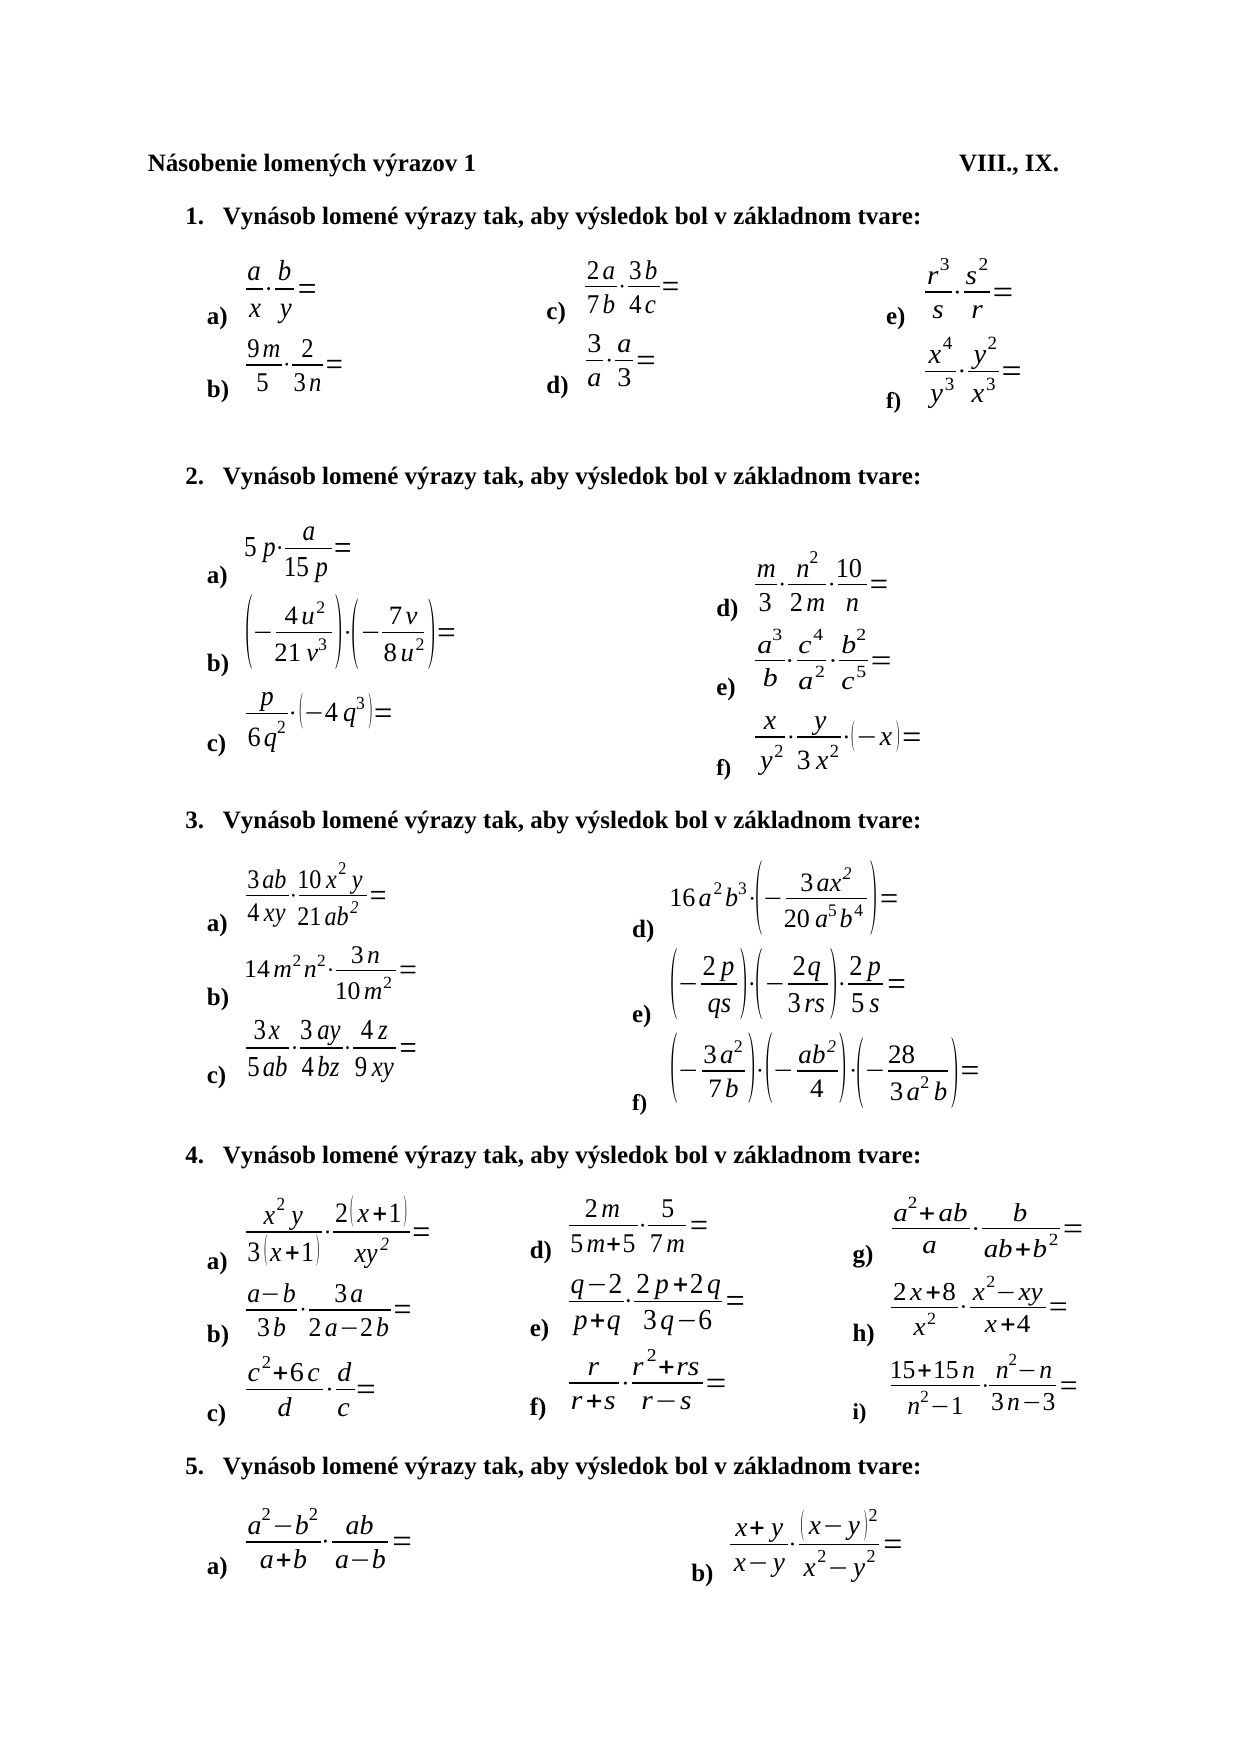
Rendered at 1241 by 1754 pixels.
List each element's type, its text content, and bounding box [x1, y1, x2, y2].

list Vynásob lomené výrazy tak, aby výsledok bol v základnom tvare: [185, 1140, 1093, 1169]
list Vynásob lomené výrazy tak, aby výsledok bol v základnom tvare: [185, 461, 1093, 490]
text Násobenie lomených výrazov 1 VIII., IX. [148, 148, 1093, 176]
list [185, 1451, 1093, 1480]
list Vynásob lomené výrazy tak, aby výsledok bol v základnom tvare: [185, 201, 1093, 230]
list Vynásob lomené výrazy tak, aby výsledok bol v základnom tvare: [185, 805, 1093, 834]
